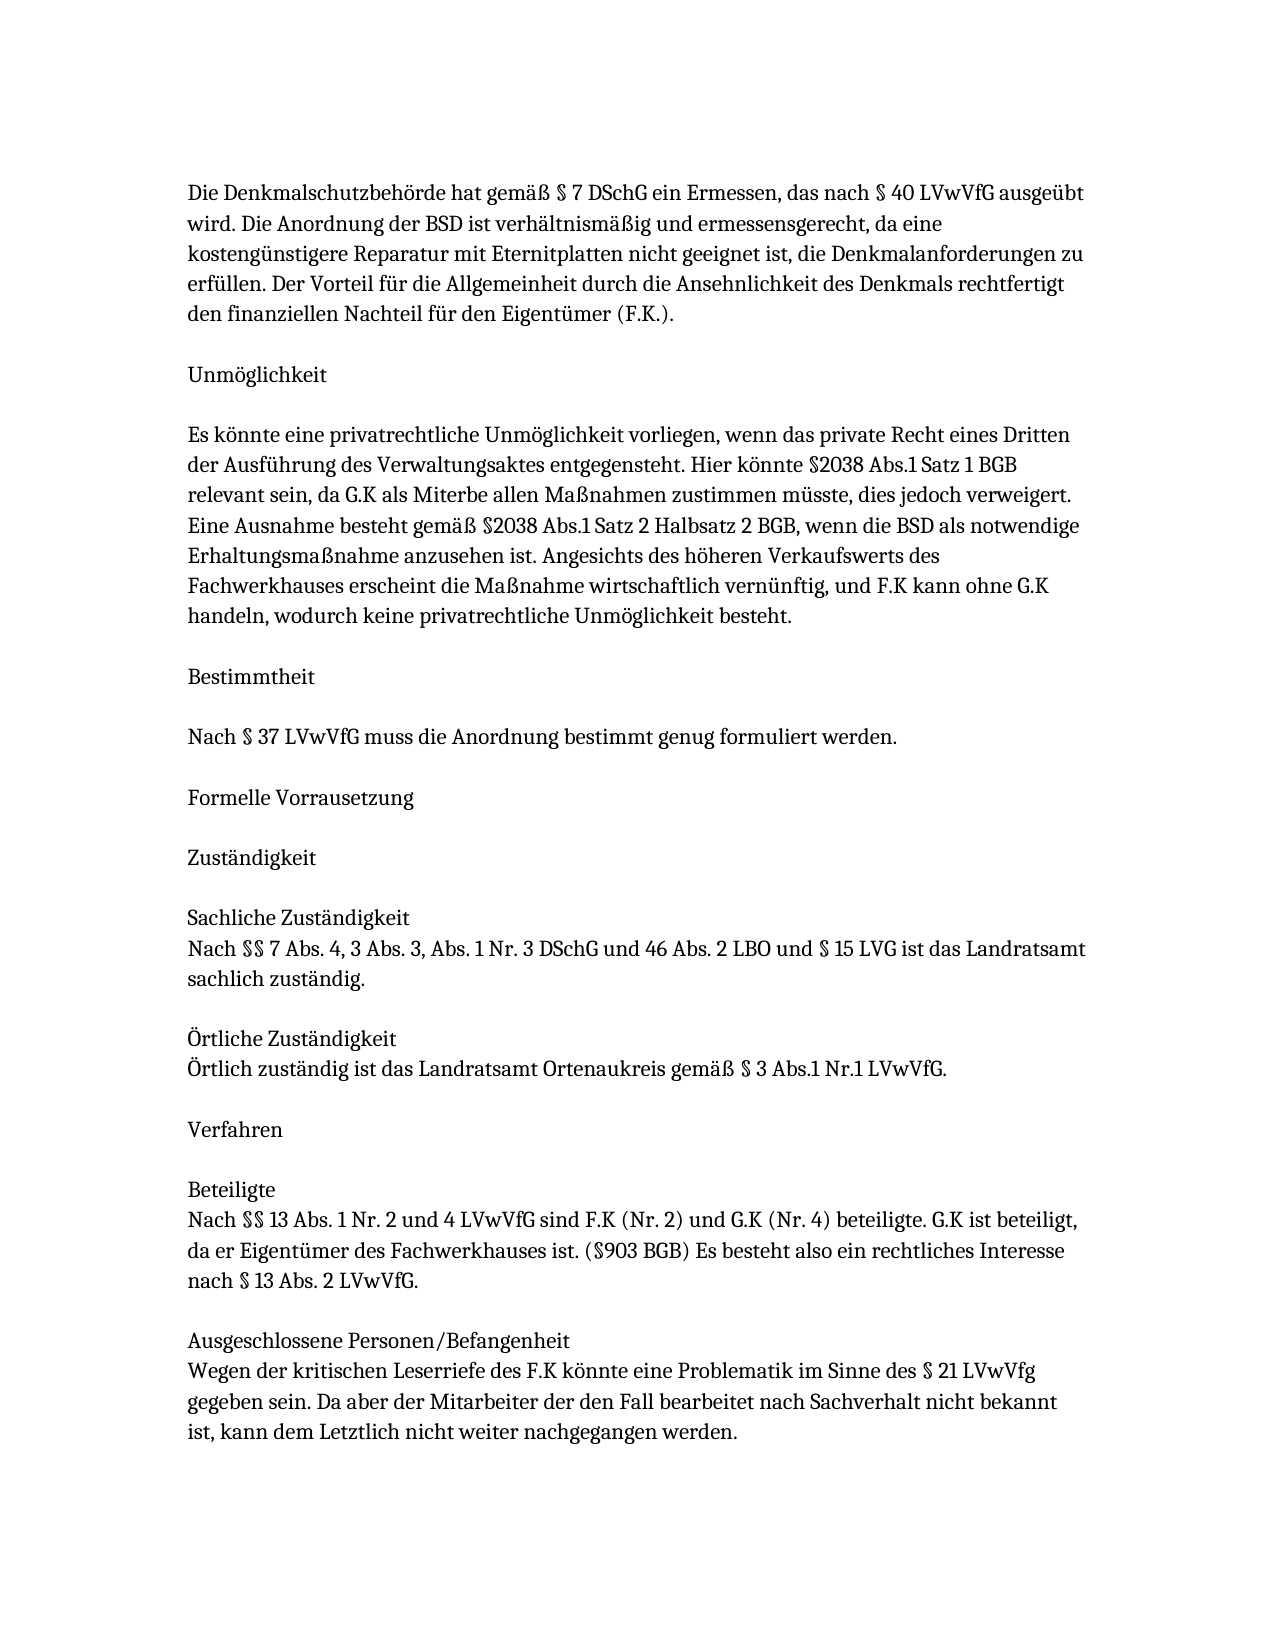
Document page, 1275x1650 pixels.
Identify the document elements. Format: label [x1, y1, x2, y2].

text [187, 150, 1087, 1475]
